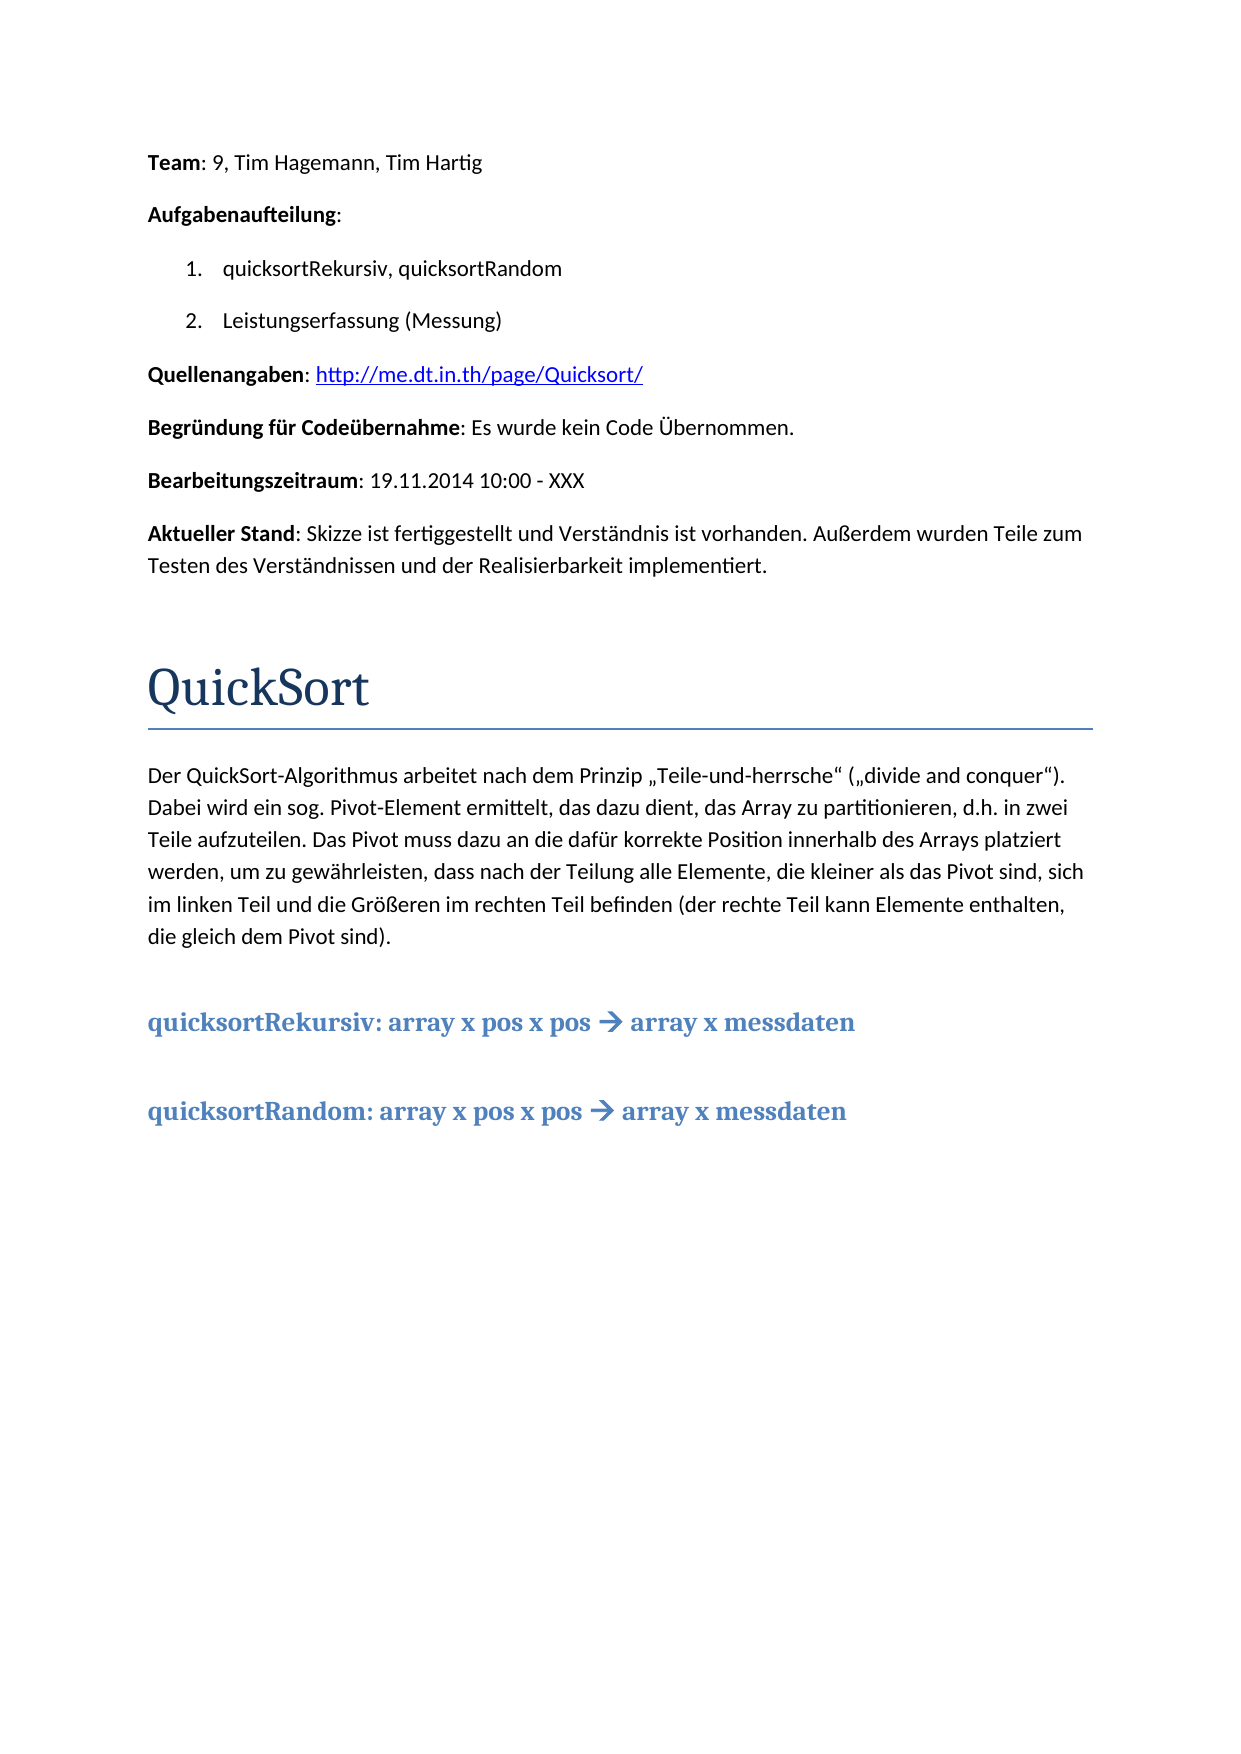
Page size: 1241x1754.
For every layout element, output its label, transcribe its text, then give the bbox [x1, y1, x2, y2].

text Team: 9, Tim Hagemann, Tim Hartig [148, 148, 1093, 176]
list quicksortRekursiv, quicksortRandom [185, 254, 1093, 282]
text Aufgabenaufteilung: [148, 201, 1093, 229]
text Quellenangaben: http://me.dt.in.th/page/Quicksort/ [148, 360, 1093, 388]
text Der QuickSort-Algorithmus arbeitet nach dem Prinzip „Teile-und-herrsche“ („divide and conquer“). Dabei wird ein sog. Pivot-Element ermittelt, das dazu dient, das Array zu partitionieren, d.h. in zwei Teile aufzuteilen. Das Pivot muss dazu an die dafür korrekte Position innerhalb des Arrays platziert werden, um zu gewährleisten, dass nach der Teilung alle Elemente, die kleiner als das Pivot sind, sich im linken Teil und die Größeren im rechten Teil befinden (der rechte Teil kann Elemente enthalten, die gleich dem Pivot sind). [148, 761, 1093, 982]
subtitle quicksortRandom: array x pos x pos array x messdaten [148, 1096, 1093, 1127]
text Bearbeitungszeitraum: 19.11.2014 10:00 - XXX [148, 466, 1093, 494]
list Leistungserfassung (Messung) [185, 307, 1093, 335]
text Begründung für Codeübernahme: Es wurde kein Code Übernommen. [148, 413, 1093, 441]
text Aktueller Stand: Skizze ist fertiggestellt und Verständnis ist vorhanden. Außerdem wurden Teile zum Testen des Verständnissen und der Realisierbarkeit implementiert. [148, 519, 1093, 579]
title QuickSort [148, 657, 1093, 728]
subtitle quicksortRekursiv: array x pos x pos array x messdaten [148, 1007, 1093, 1038]
